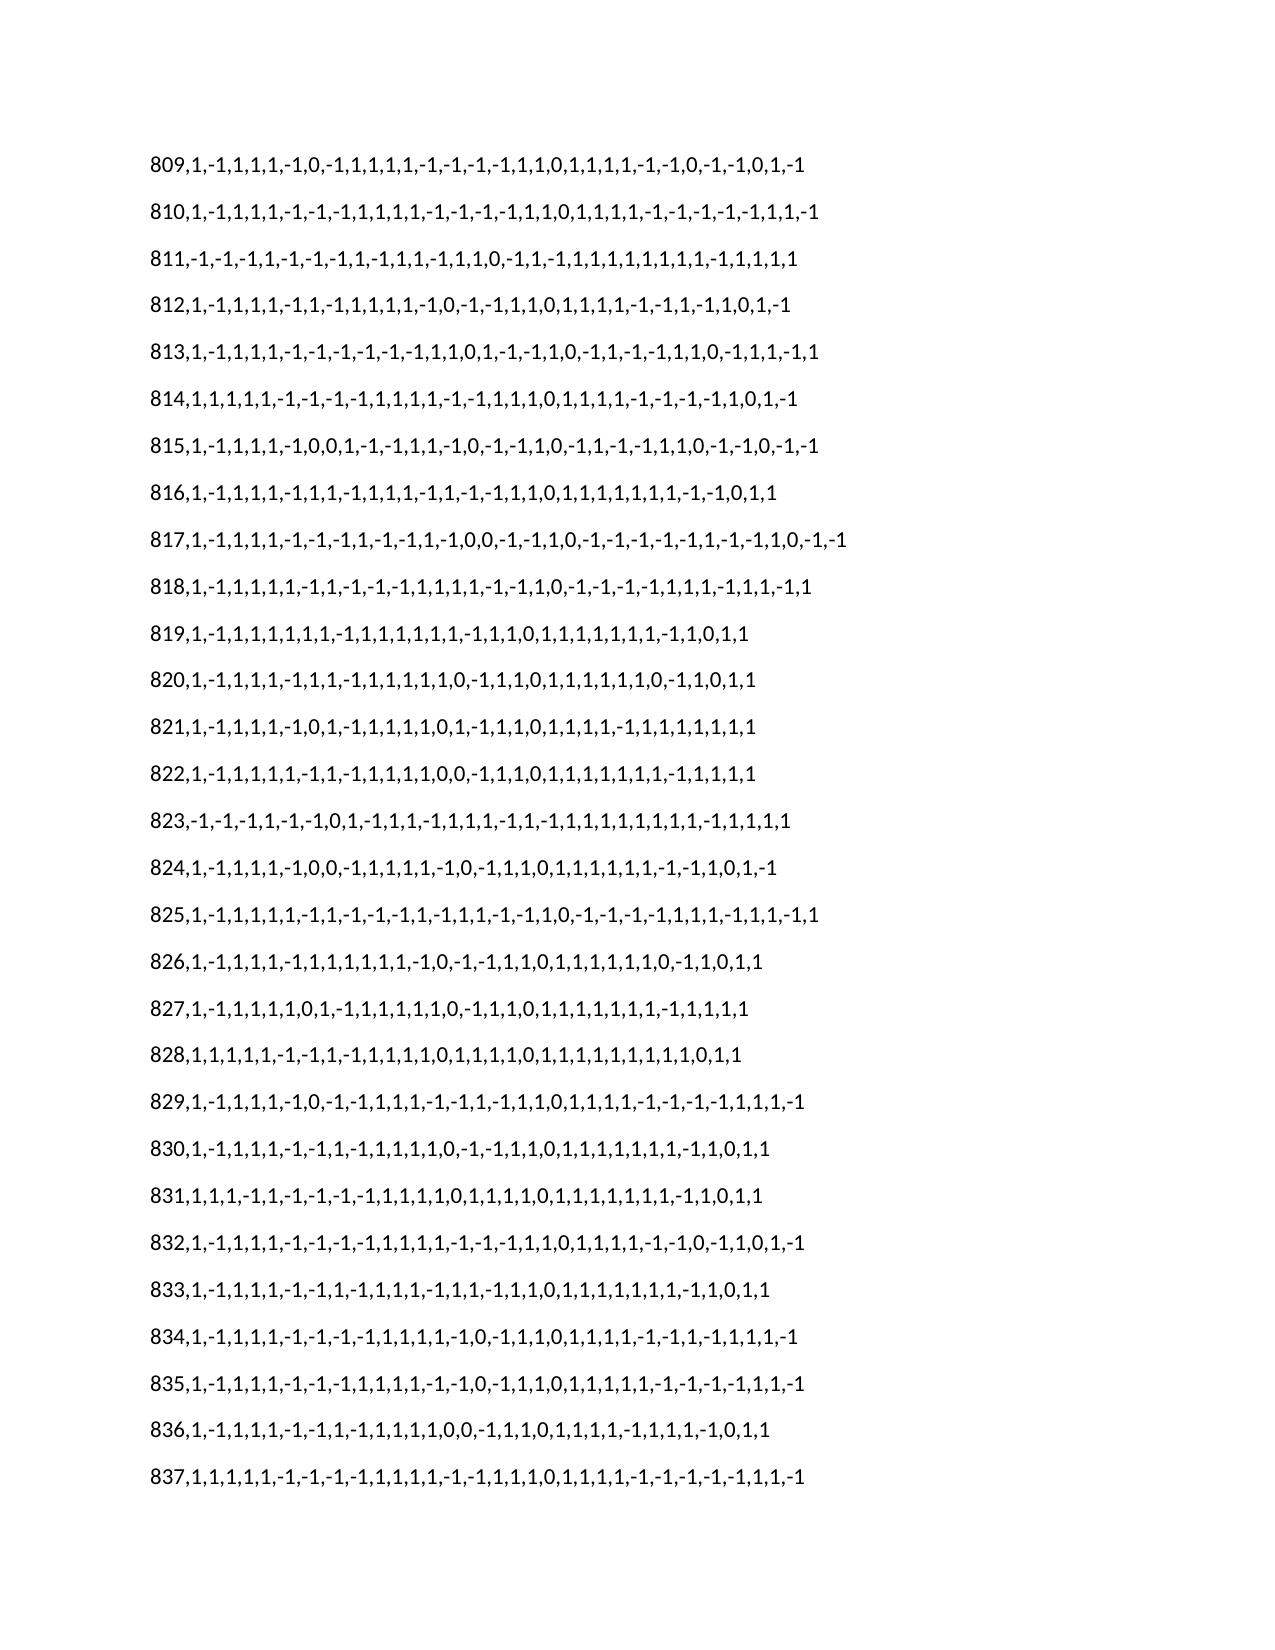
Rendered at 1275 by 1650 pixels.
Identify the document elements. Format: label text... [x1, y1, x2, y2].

text 810,1,-1,1,1,1,-1,-1,-1,1,1,1,1,-1,-1,-1,-1,1,1,0,1,1,1,1,-1,-1,-1,-1,-1,1,1,-1 [150, 197, 1125, 225]
text 828,1,1,1,1,1,-1,-1,1,-1,1,1,1,1,0,1,1,1,1,0,1,1,1,1,1,1,1,1,1,0,1,1 [150, 1041, 1125, 1069]
text 827,1,-1,1,1,1,1,0,1,-1,1,1,1,1,1,0,-1,1,1,0,1,1,1,1,1,1,1,-1,1,1,1,1 [150, 994, 1125, 1022]
text 837,1,1,1,1,1,-1,-1,-1,-1,1,1,1,1,-1,-1,1,1,1,0,1,1,1,1,-1,-1,-1,-1,-1,1,1,-1 [150, 1462, 1125, 1491]
text 826,1,-1,1,1,1,-1,1,1,1,1,1,1,-1,0,-1,-1,1,1,0,1,1,1,1,1,1,0,-1,1,0,1,1 [150, 947, 1125, 975]
text 811,-1,-1,-1,1,-1,-1,-1,1,-1,1,1,-1,1,1,0,-1,1,-1,1,1,1,1,1,1,1,1,-1,1,1,1,1 [150, 244, 1125, 272]
text 835,1,-1,1,1,1,-1,-1,-1,1,1,1,1,-1,-1,0,-1,1,1,0,1,1,1,1,1,-1,-1,-1,-1,1,1,-1 [150, 1369, 1125, 1397]
text 833,1,-1,1,1,1,-1,-1,1,-1,1,1,1,-1,1,1,-1,1,1,0,1,1,1,1,1,1,1,-1,1,0,1,1 [150, 1275, 1125, 1303]
text 816,1,-1,1,1,1,-1,1,1,-1,1,1,1,-1,1,-1,-1,1,1,0,1,1,1,1,1,1,1,-1,-1,0,1,1 [150, 478, 1125, 506]
text 817,1,-1,1,1,1,-1,-1,-1,1,-1,-1,1,-1,0,0,-1,-1,1,0,-1,-1,-1,-1,-1,1,-1,-1,1,0,-1,-1 [150, 525, 1125, 553]
text 818,1,-1,1,1,1,1,-1,1,-1,-1,-1,1,1,1,1,-1,-1,1,0,-1,-1,-1,-1,1,1,1,-1,1,1,-1,1 [150, 572, 1125, 600]
text 824,1,-1,1,1,1,-1,0,0,-1,1,1,1,1,-1,0,-1,1,1,0,1,1,1,1,1,1,-1,-1,1,0,1,-1 [150, 853, 1125, 881]
text 815,1,-1,1,1,1,-1,0,0,1,-1,-1,1,1,-1,0,-1,-1,1,0,-1,1,-1,-1,1,1,0,-1,-1,0,-1,-1 [150, 431, 1125, 459]
text 836,1,-1,1,1,1,-1,-1,1,-1,1,1,1,1,0,0,-1,1,1,0,1,1,1,1,-1,1,1,1,-1,0,1,1 [150, 1416, 1125, 1444]
text 823,-1,-1,-1,1,-1,-1,0,1,-1,1,1,-1,1,1,1,-1,1,-1,1,1,1,1,1,1,1,1,-1,1,1,1,1 [150, 806, 1125, 834]
text 830,1,-1,1,1,1,-1,-1,1,-1,1,1,1,1,0,-1,-1,1,1,0,1,1,1,1,1,1,1,-1,1,0,1,1 [150, 1134, 1125, 1162]
text 819,1,-1,1,1,1,1,1,1,-1,1,1,1,1,1,1,-1,1,1,0,1,1,1,1,1,1,1,-1,1,0,1,1 [150, 619, 1125, 647]
text 832,1,-1,1,1,1,-1,-1,-1,-1,1,1,1,1,-1,-1,-1,1,1,0,1,1,1,1,-1,-1,0,-1,1,0,1,-1 [150, 1228, 1125, 1256]
text 813,1,-1,1,1,1,-1,-1,-1,-1,-1,-1,1,1,0,1,-1,-1,1,0,-1,1,-1,-1,1,1,0,-1,1,1,-1,1 [150, 337, 1125, 366]
text 821,1,-1,1,1,1,-1,0,1,-1,1,1,1,1,0,1,-1,1,1,0,1,1,1,1,-1,1,1,1,1,1,1,1 [150, 712, 1125, 741]
text 820,1,-1,1,1,1,-1,1,1,-1,1,1,1,1,1,0,-1,1,1,0,1,1,1,1,1,1,0,-1,1,0,1,1 [150, 666, 1125, 694]
text 834,1,-1,1,1,1,-1,-1,-1,-1,1,1,1,1,-1,0,-1,1,1,0,1,1,1,1,-1,-1,1,-1,1,1,1,-1 [150, 1322, 1125, 1350]
text 822,1,-1,1,1,1,1,-1,1,-1,1,1,1,1,0,0,-1,1,1,0,1,1,1,1,1,1,1,-1,1,1,1,1 [150, 759, 1125, 787]
text 829,1,-1,1,1,1,-1,0,-1,-1,1,1,1,-1,-1,1,-1,1,1,0,1,1,1,1,-1,-1,-1,-1,1,1,1,-1 [150, 1087, 1125, 1116]
text 812,1,-1,1,1,1,-1,1,-1,1,1,1,1,-1,0,-1,-1,1,1,0,1,1,1,1,-1,-1,1,-1,1,0,1,-1 [150, 291, 1125, 319]
text 831,1,1,1,-1,1,-1,-1,-1,-1,1,1,1,1,0,1,1,1,1,0,1,1,1,1,1,1,1,-1,1,0,1,1 [150, 1181, 1125, 1209]
text 825,1,-1,1,1,1,1,-1,1,-1,-1,-1,1,-1,1,1,-1,-1,1,0,-1,-1,-1,-1,1,1,1,-1,1,1,-1,1 [150, 900, 1125, 928]
text 814,1,1,1,1,1,-1,-1,-1,-1,1,1,1,1,-1,-1,1,1,1,0,1,1,1,1,-1,-1,-1,-1,1,0,1,-1 [150, 384, 1125, 412]
text 809,1,-1,1,1,1,-1,0,-1,1,1,1,1,-1,-1,-1,-1,1,1,0,1,1,1,1,-1,-1,0,-1,-1,0,1,-1 [150, 150, 1125, 178]
